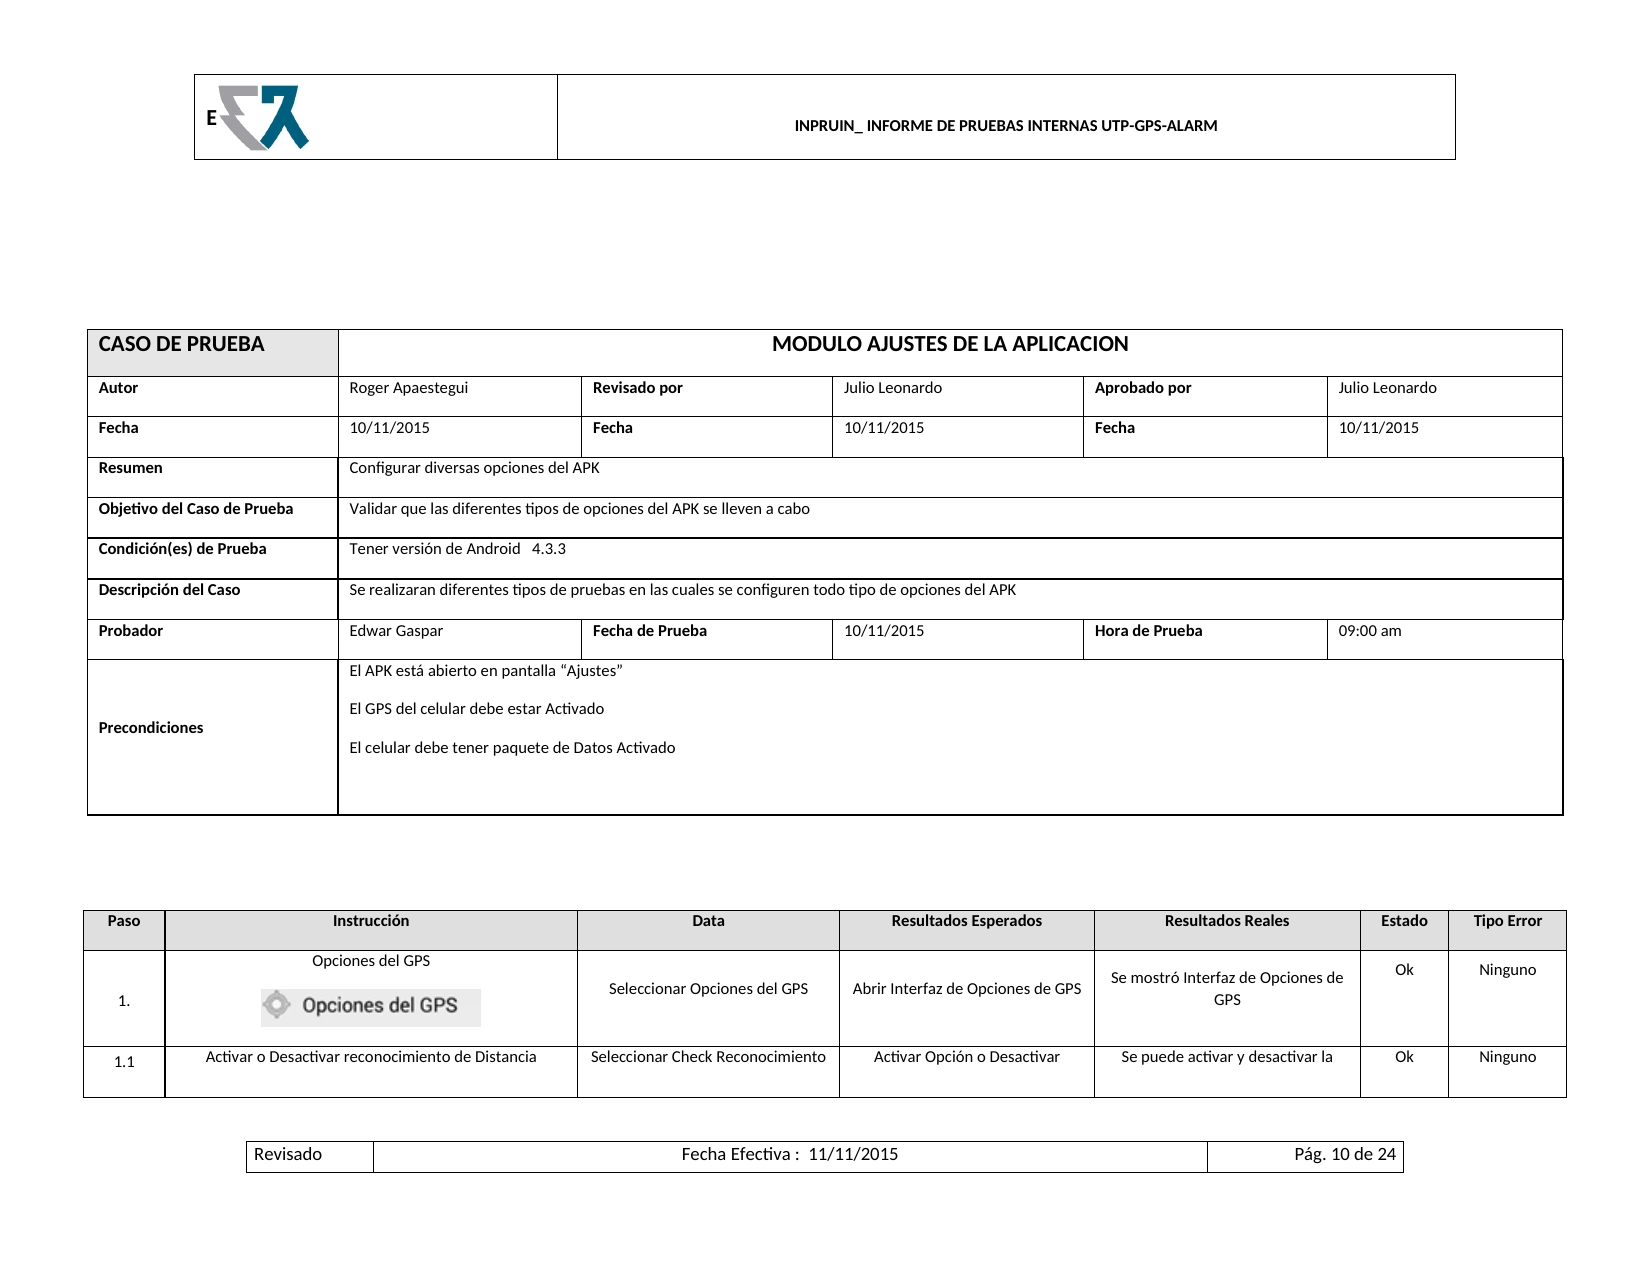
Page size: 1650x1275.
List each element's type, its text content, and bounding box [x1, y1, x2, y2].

table_cell El APK está abierto en pantalla “Ajustes” El GPS del celular debe estar Activado El celular debe tener paquete de Datos Activado [339, 660, 1562, 814]
table_header CASO DE PRUEBA [88, 330, 338, 376]
table_cell Descripción del Caso [88, 580, 337, 618]
table_header Instrucción [166, 911, 577, 950]
table_cell Resumen [88, 458, 337, 497]
table_header MODULO AJUSTES DE LA APLICACION [339, 330, 1562, 376]
table_header Data [578, 911, 839, 950]
table_cell 10/11/2015 [833, 417, 1083, 457]
table_cell Edwar Gaspar [339, 620, 581, 659]
table_cell Julio Leonardo [1328, 377, 1562, 416]
table_header Tipo Error [1449, 911, 1566, 950]
table_cell Fecha de Prueba [582, 620, 832, 659]
table_cell Opciones del GPS [166, 951, 577, 1046]
table_cell Activar o Desactivar reconocimiento de Distancia [166, 1047, 577, 1097]
table_cell 10/11/2015 [339, 417, 581, 457]
table_header Paso [84, 911, 164, 950]
table_cell Se realizaran diferentes tipos de pruebas en las cuales se configuren todo tipo de opciones del APK [339, 580, 1562, 618]
table_cell Ok [1361, 1047, 1448, 1097]
table_cell 09:00 am [1328, 620, 1562, 659]
table_cell Ninguno [1449, 1047, 1566, 1097]
table_cell Precondiciones [88, 660, 337, 814]
table_cell Objetivo del Caso de Prueba [88, 498, 337, 537]
table_cell Ninguno [1449, 951, 1566, 1046]
picture [261, 989, 482, 1027]
table_cell 10/11/2015 [833, 620, 1083, 659]
picture [216, 84, 310, 152]
table_cell 1.1 [84, 1047, 164, 1097]
table_cell Se mostró Interfaz de Opciones de GPS [1095, 951, 1360, 1046]
table_cell Activar Opción o Desactivar mediante Check Button [840, 1047, 1094, 1097]
table_header Estado [1361, 911, 1448, 950]
table_cell Julio Leonardo [833, 377, 1083, 416]
table_cell Fecha [582, 417, 832, 457]
table_cell Se puede activar y desactivar la opción mediante el Check Button [1095, 1047, 1360, 1097]
table_cell Validar que las diferentes tipos de opciones del APK se lleven a cabo [339, 498, 1562, 537]
table_cell 1. [84, 951, 164, 1046]
table_cell Seleccionar Check Reconocimiento de Distancia [578, 1047, 839, 1097]
table_cell Tener versión de Android 4.3.3 [339, 539, 1562, 578]
table_cell Condición(es) de Prueba [88, 539, 337, 578]
table_cell Hora de Prueba [1084, 620, 1327, 659]
table_header Resultados Reales [1095, 911, 1360, 950]
table_cell Seleccionar Opciones del GPS [578, 951, 839, 1046]
table_cell Roger Apaestegui [339, 377, 581, 416]
table_cell Autor [88, 377, 338, 416]
table_cell Fecha [1084, 417, 1327, 457]
table_cell Fecha [88, 417, 338, 457]
table_cell Aprobado por [1084, 377, 1327, 416]
table_cell Ok [1361, 951, 1448, 1046]
table_cell Probador [88, 620, 338, 659]
table_cell Configurar diversas opciones del APK [339, 458, 1562, 497]
table_cell 10/11/2015 [1328, 417, 1562, 457]
table_header Resultados Esperados [840, 911, 1094, 950]
table_cell Revisado por [582, 377, 832, 416]
table_cell Abrir Interfaz de Opciones de GPS [840, 951, 1094, 1046]
